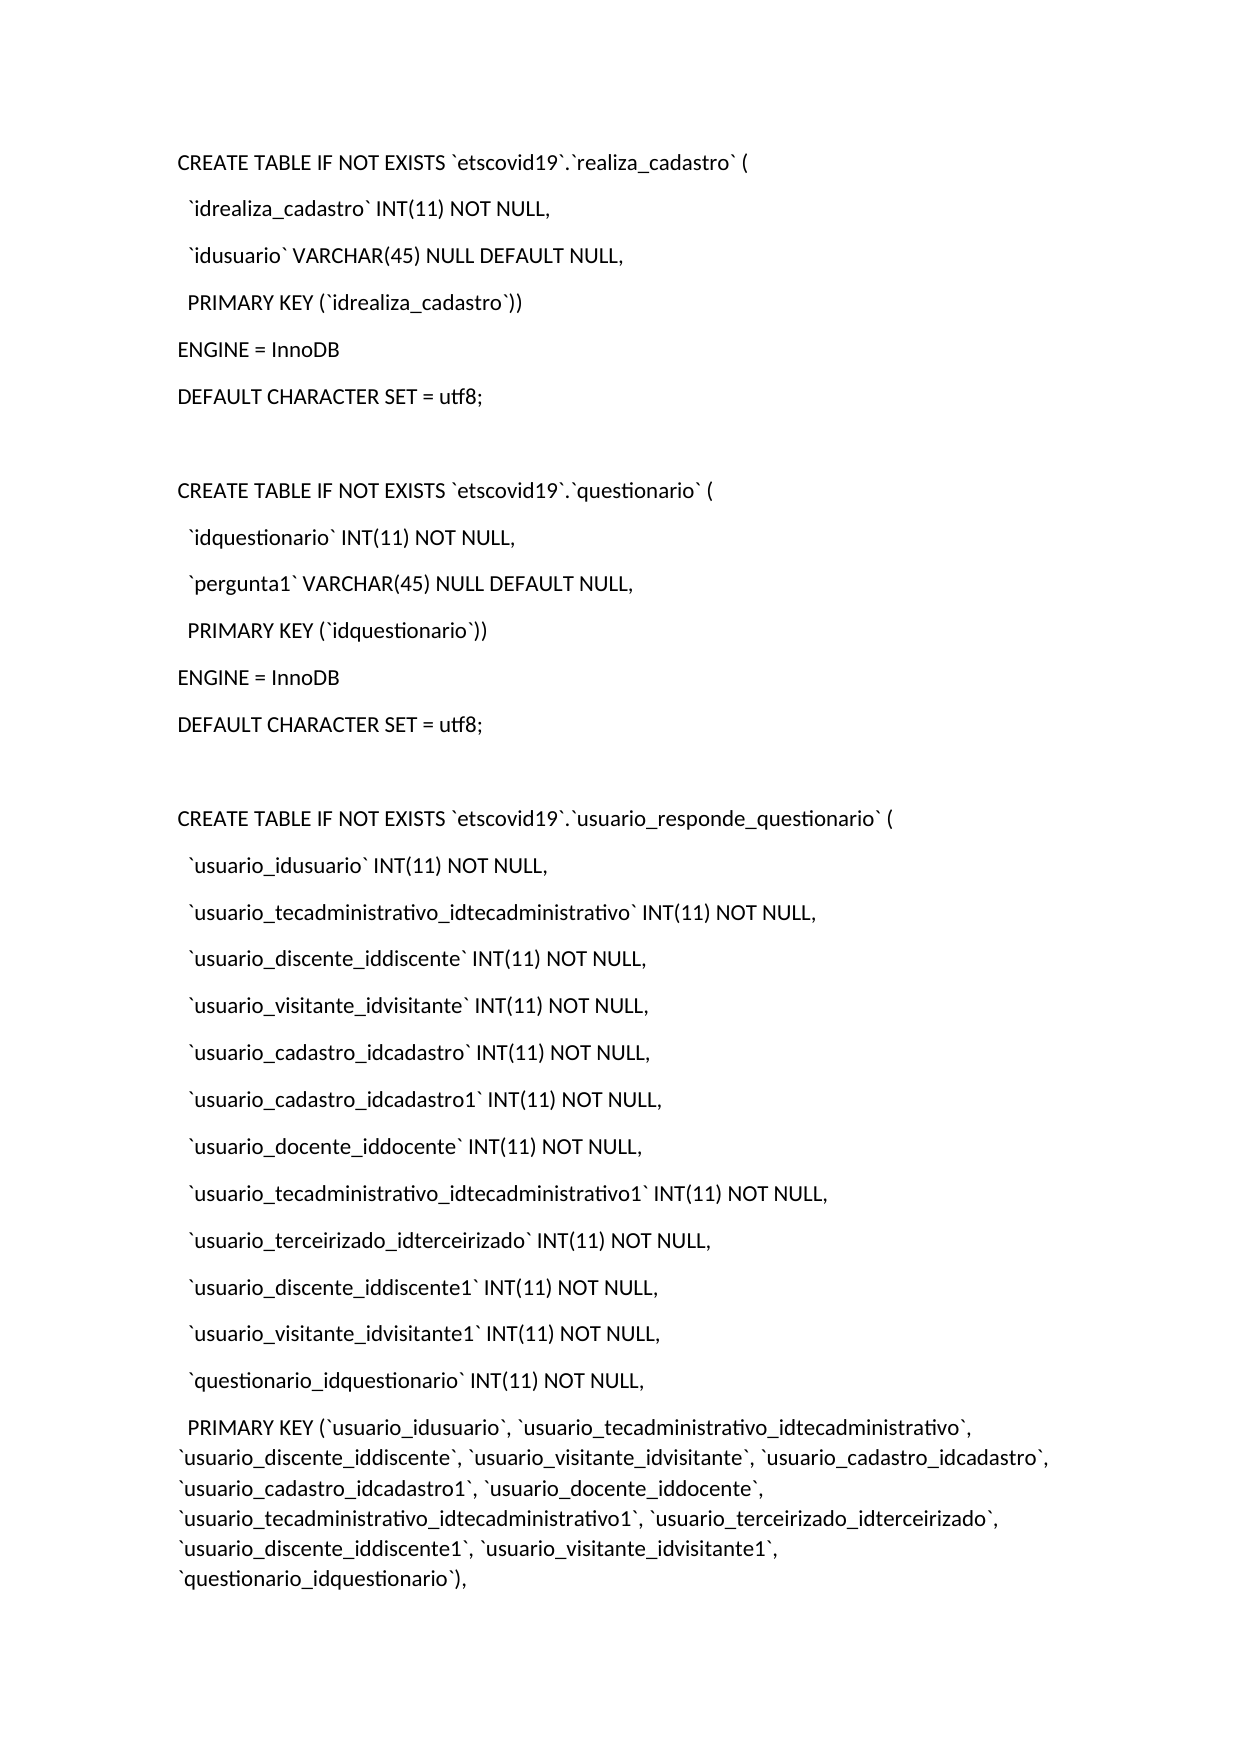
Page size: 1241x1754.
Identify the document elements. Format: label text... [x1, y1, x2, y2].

text PRIMARY KEY (`idrealiza_cadastro`)) [177, 288, 1063, 316]
text PRIMARY KEY (`idquestionario`)) [177, 616, 1063, 644]
text `usuario_visitante_idvisitante` INT(11) NOT NULL, [177, 991, 1063, 1019]
text DEFAULT CHARACTER SET = utf8; [177, 382, 1063, 410]
text `usuario_tecadministrativo_idtecadministrativo` INT(11) NOT NULL, [177, 898, 1063, 926]
text `usuario_visitante_idvisitante1` INT(11) NOT NULL, [177, 1319, 1063, 1347]
text DEFAULT CHARACTER SET = utf8; [177, 710, 1063, 738]
text `questionario_idquestionario` INT(11) NOT NULL, [177, 1366, 1063, 1394]
text `usuario_idusuario` INT(11) NOT NULL, [177, 851, 1063, 879]
text `usuario_tecadministrativo_idtecadministrativo1` INT(11) NOT NULL, [177, 1179, 1063, 1207]
text `usuario_terceirizado_idterceirizado` INT(11) NOT NULL, [177, 1226, 1063, 1254]
text `usuario_docente_iddocente` INT(11) NOT NULL, [177, 1132, 1063, 1160]
text PRIMARY KEY (`usuario_idusuario`, `usuario_tecadministrativo_idtecadministrativo`, `usuario_discente_iddiscente`, `usuario_visitante_idvisitante`, `usuario_cadastro_idcadastro`, `usuario_cadastro_idcadastro1`, `usuario_docente_iddocente`, `usuario_tecadministrativo_idtecadministrativo1`, `usuario_terceirizado_idterceirizado`, `usuario_discente_iddiscente1`, `usuario_visitante_idvisitante1`, `questionario_idquestionario`), [177, 1413, 1063, 1592]
text `pergunta1` VARCHAR(45) NULL DEFAULT NULL, [177, 569, 1063, 597]
text `usuario_cadastro_idcadastro` INT(11) NOT NULL, [177, 1038, 1063, 1066]
text `idusuario` VARCHAR(45) NULL DEFAULT NULL, [177, 241, 1063, 269]
text ENGINE = InnoDB [177, 335, 1063, 363]
text CREATE TABLE IF NOT EXISTS `etscovid19`.`usuario_responde_questionario` ( [177, 804, 1063, 832]
text `idrealiza_cadastro` INT(11) NOT NULL, [177, 194, 1063, 222]
text `idquestionario` INT(11) NOT NULL, [177, 523, 1063, 551]
text `usuario_discente_iddiscente` INT(11) NOT NULL, [177, 944, 1063, 972]
text `usuario_discente_iddiscente1` INT(11) NOT NULL, [177, 1273, 1063, 1301]
text ENGINE = InnoDB [177, 663, 1063, 691]
text CREATE TABLE IF NOT EXISTS `etscovid19`.`questionario` ( [177, 476, 1063, 504]
text CREATE TABLE IF NOT EXISTS `etscovid19`.`realiza_cadastro` ( [177, 148, 1063, 176]
text `usuario_cadastro_idcadastro1` INT(11) NOT NULL, [177, 1085, 1063, 1113]
